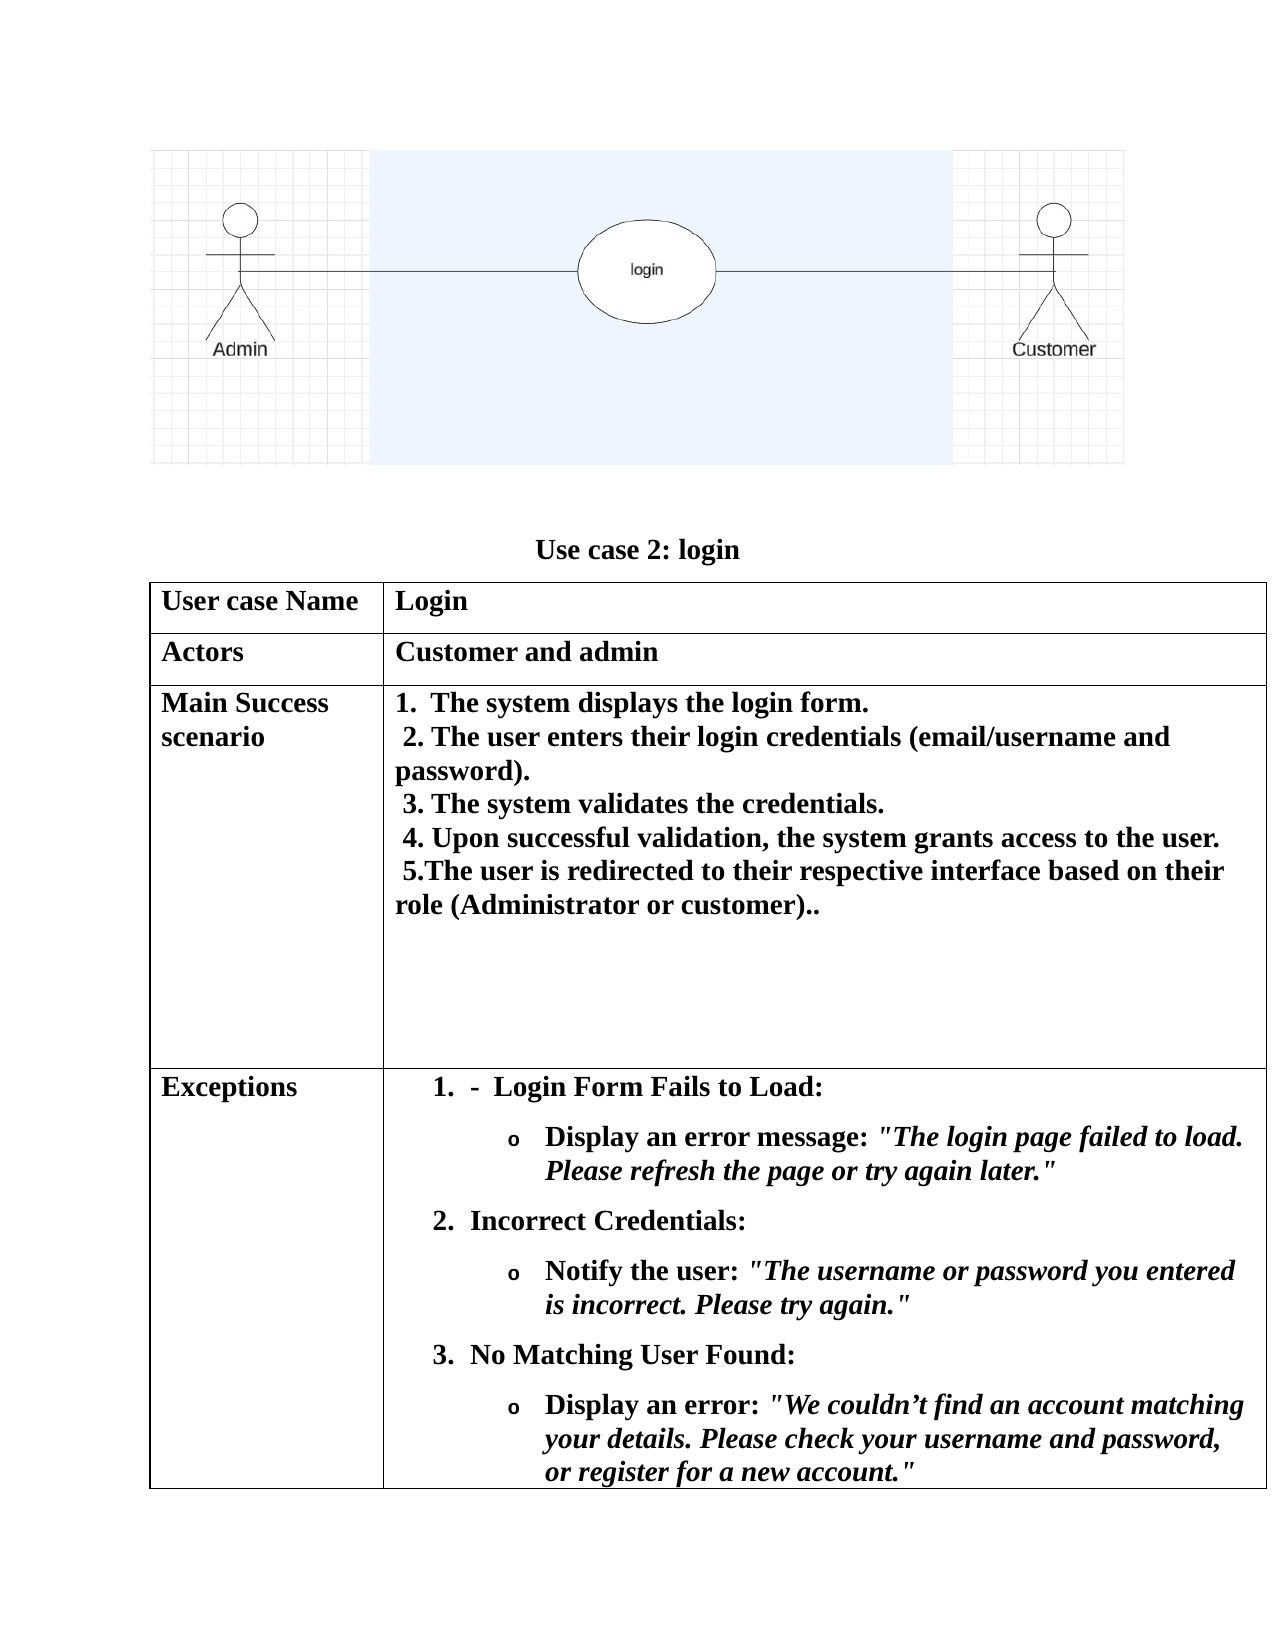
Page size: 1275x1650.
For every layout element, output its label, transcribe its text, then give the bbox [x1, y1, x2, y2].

picture [150, 150, 1125, 465]
table_cell Exceptions [151, 1069, 383, 1488]
table_cell Customer and admin [384, 634, 1266, 684]
table_cell 1. The system displays the login form. 2. The user enters their login credentials (email/username and password). 3. The system validates the credentials. 4. Upon successful validation, the system grants access to the user. 5.The user is redirected to their respective interface based on their role (Administrator or customer).. [384, 686, 1266, 1068]
table_header Login [384, 583, 1266, 633]
table_cell Main Success scenario [151, 686, 383, 1068]
table_header User case Name [151, 583, 383, 633]
text Use case 2: login [150, 532, 1125, 565]
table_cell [384, 1069, 1266, 1488]
table_cell Actors [151, 634, 383, 684]
